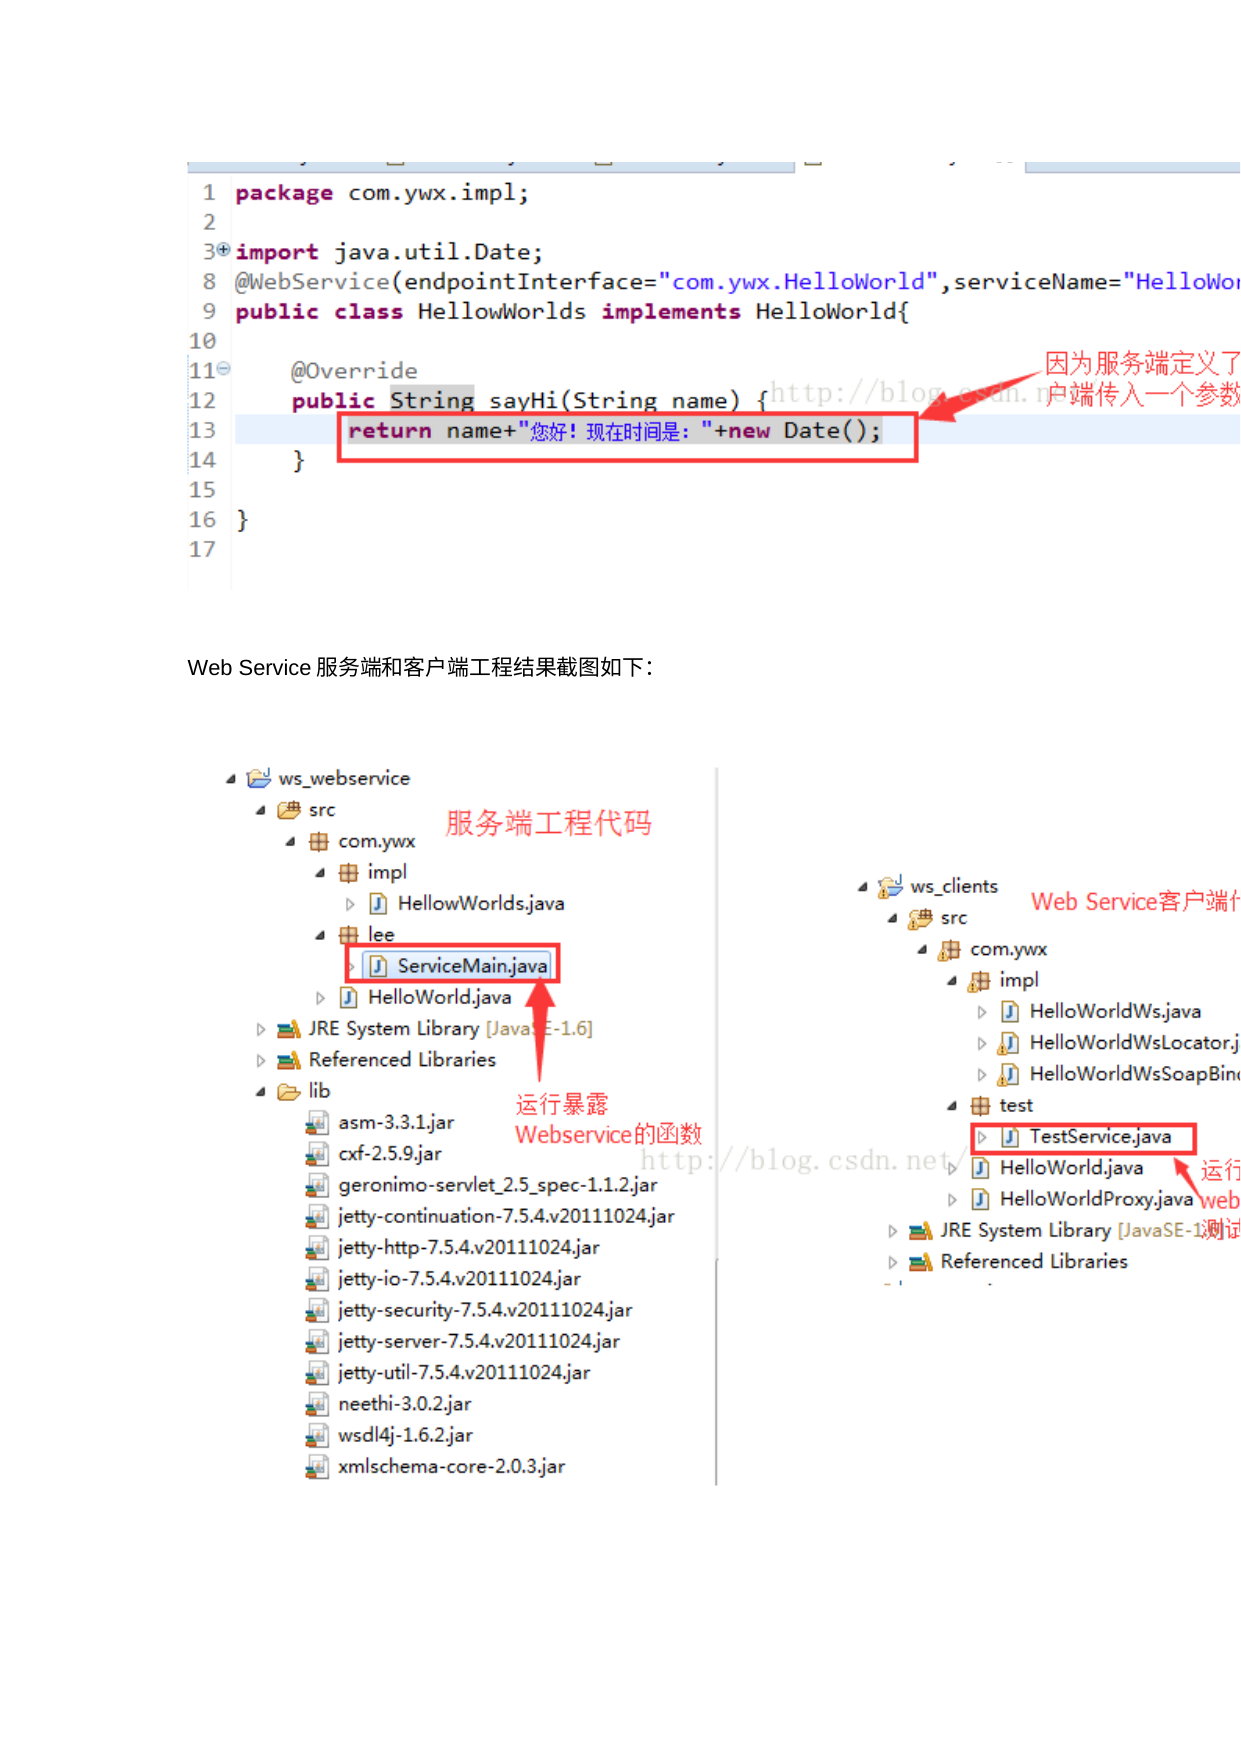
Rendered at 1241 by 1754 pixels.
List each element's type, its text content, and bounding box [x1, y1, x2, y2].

picture [187, 747, 1241, 1542]
text Web Service服务端和客户端工程结果截图如下： [187, 649, 1053, 682]
picture [187, 162, 1241, 590]
